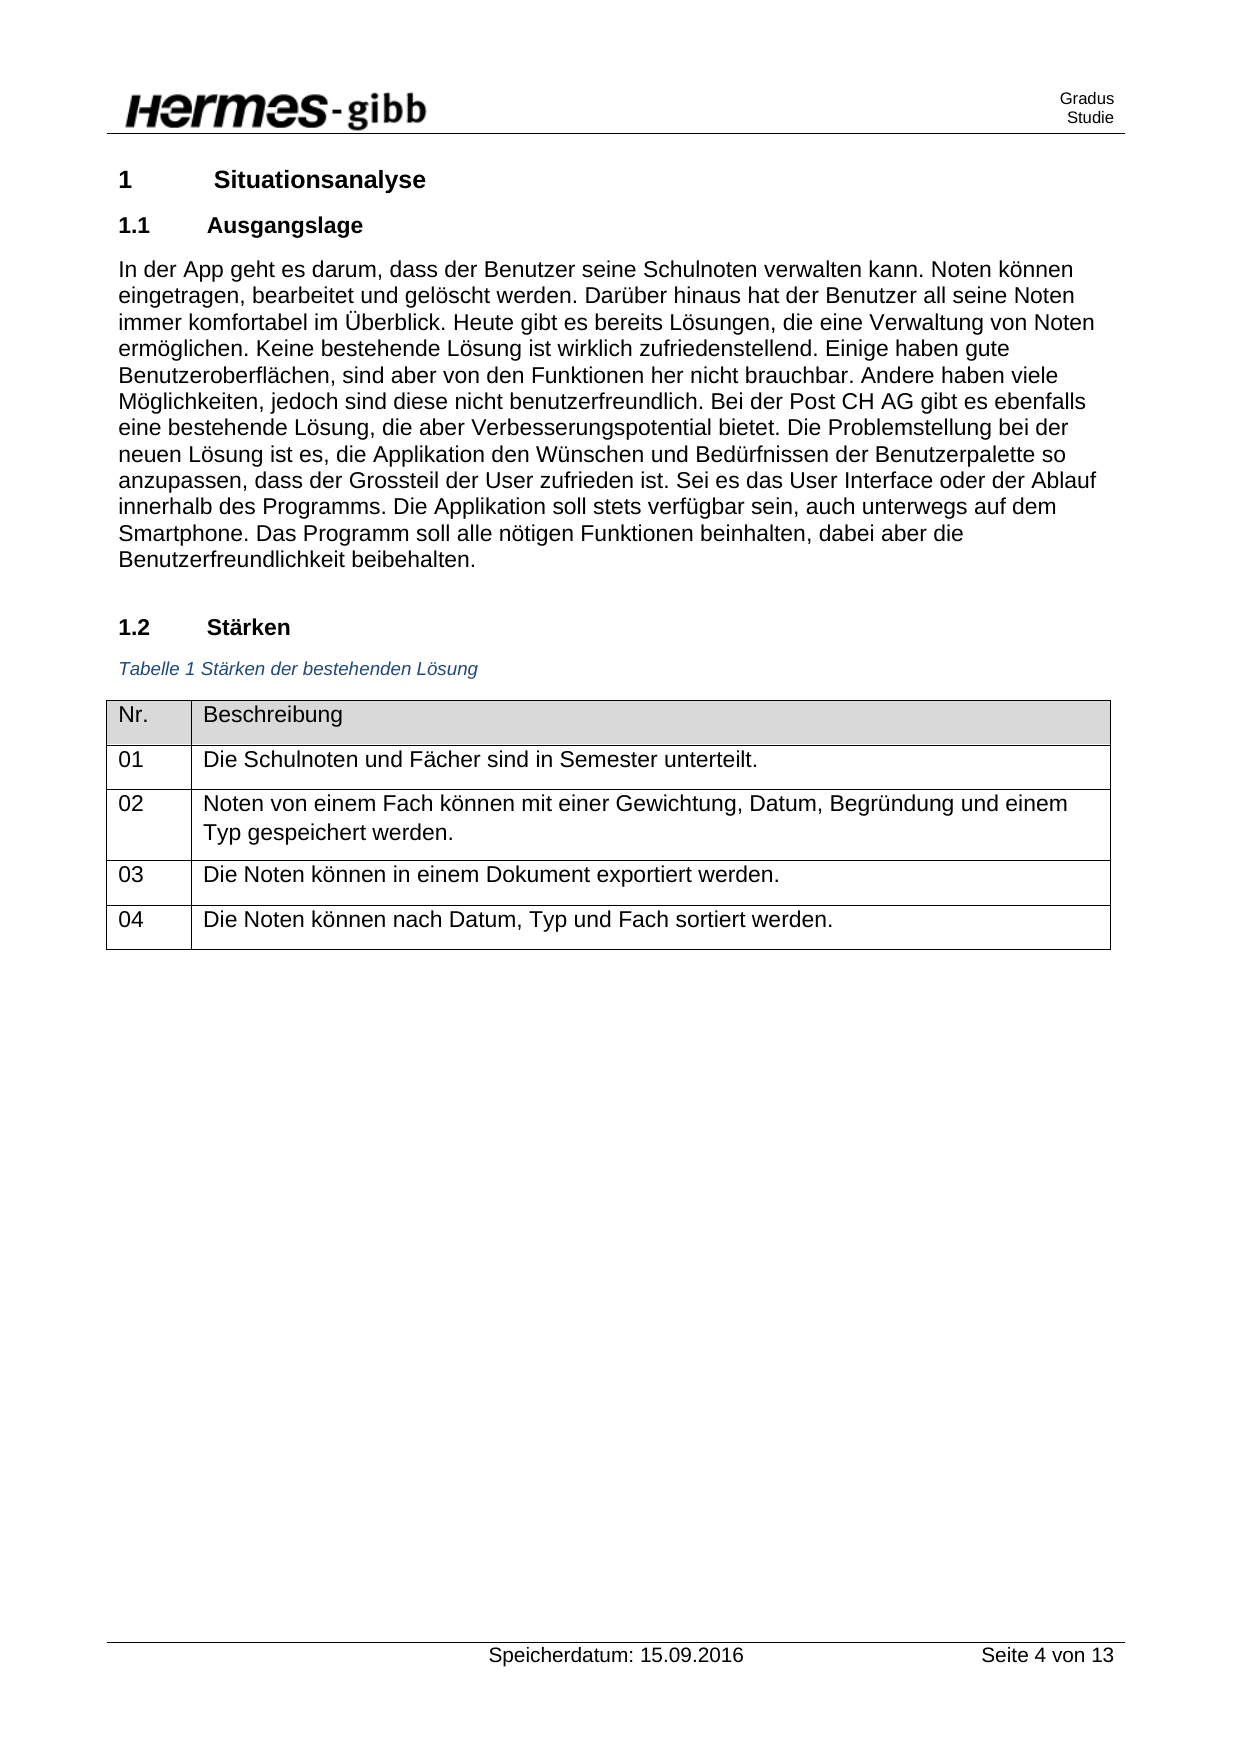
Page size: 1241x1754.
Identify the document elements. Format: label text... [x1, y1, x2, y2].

subtitle Stärken [118, 614, 1122, 640]
subtitle Ausgangslage [118, 212, 1122, 238]
text Tabelle 1 Stärken der bestehenden Lösung [118, 658, 1122, 679]
table_cell Die Schulnoten und Fächer sind in Semester unterteilt. [192, 746, 1110, 789]
subtitle Situationsanalyse [118, 165, 1122, 194]
table_cell 04 [107, 906, 191, 949]
table_header Beschreibung [192, 701, 1110, 744]
table_cell 03 [107, 861, 191, 904]
table_cell Noten von einem Fach können mit einer Gewichtung, Datum, Begründung und einem Typ gespeichert werden. [192, 790, 1110, 860]
table_header Nr. [107, 701, 191, 744]
table_cell 01 [107, 746, 191, 789]
text In der App geht es darum, dass der Benutzer seine Schulnoten verwalten kann. Noten können eingetragen, bearbeitet und gelöscht werden. Darüber hinaus hat der Benutzer all seine Noten immer komfortabel im Überblick. Heute gibt es bereits Lösungen, die eine Verwaltung von Noten ermöglichen. Keine bestehende Lösung ist wirklich zufriedenstellend. Einige haben gute Benutzeroberflächen, sind aber von den Funktionen her nicht brauchbar. Andere haben viele Möglichkeiten, jedoch sind diese nicht benutzerfreundlich. Bei der Post CH AG gibt es ebenfalls eine bestehende Lösung, die aber Verbesserungspotential bietet. Die Problemstellung bei der neuen Lösung ist es, die Applikation den Wünschen und Bedürfnissen der Benutzerpalette so anzupassen, dass der Grossteil der User zufrieden ist. Sei es das User Interface oder der Ablauf innerhalb des Programms. Die Applikation soll stets verfügbar sein, auch unterwegs auf dem Smartphone. Das Programm soll alle nötigen Funktionen beinhalten, dabei aber die Benutzerfreundlichkeit beibehalten. [118, 256, 1122, 572]
table_cell 02 [107, 790, 191, 860]
table_cell Die Noten können nach Datum, Typ und Fach sortiert werden. [192, 906, 1110, 949]
table_cell Die Noten können in einem Dokument exportiert werden. [192, 861, 1110, 904]
